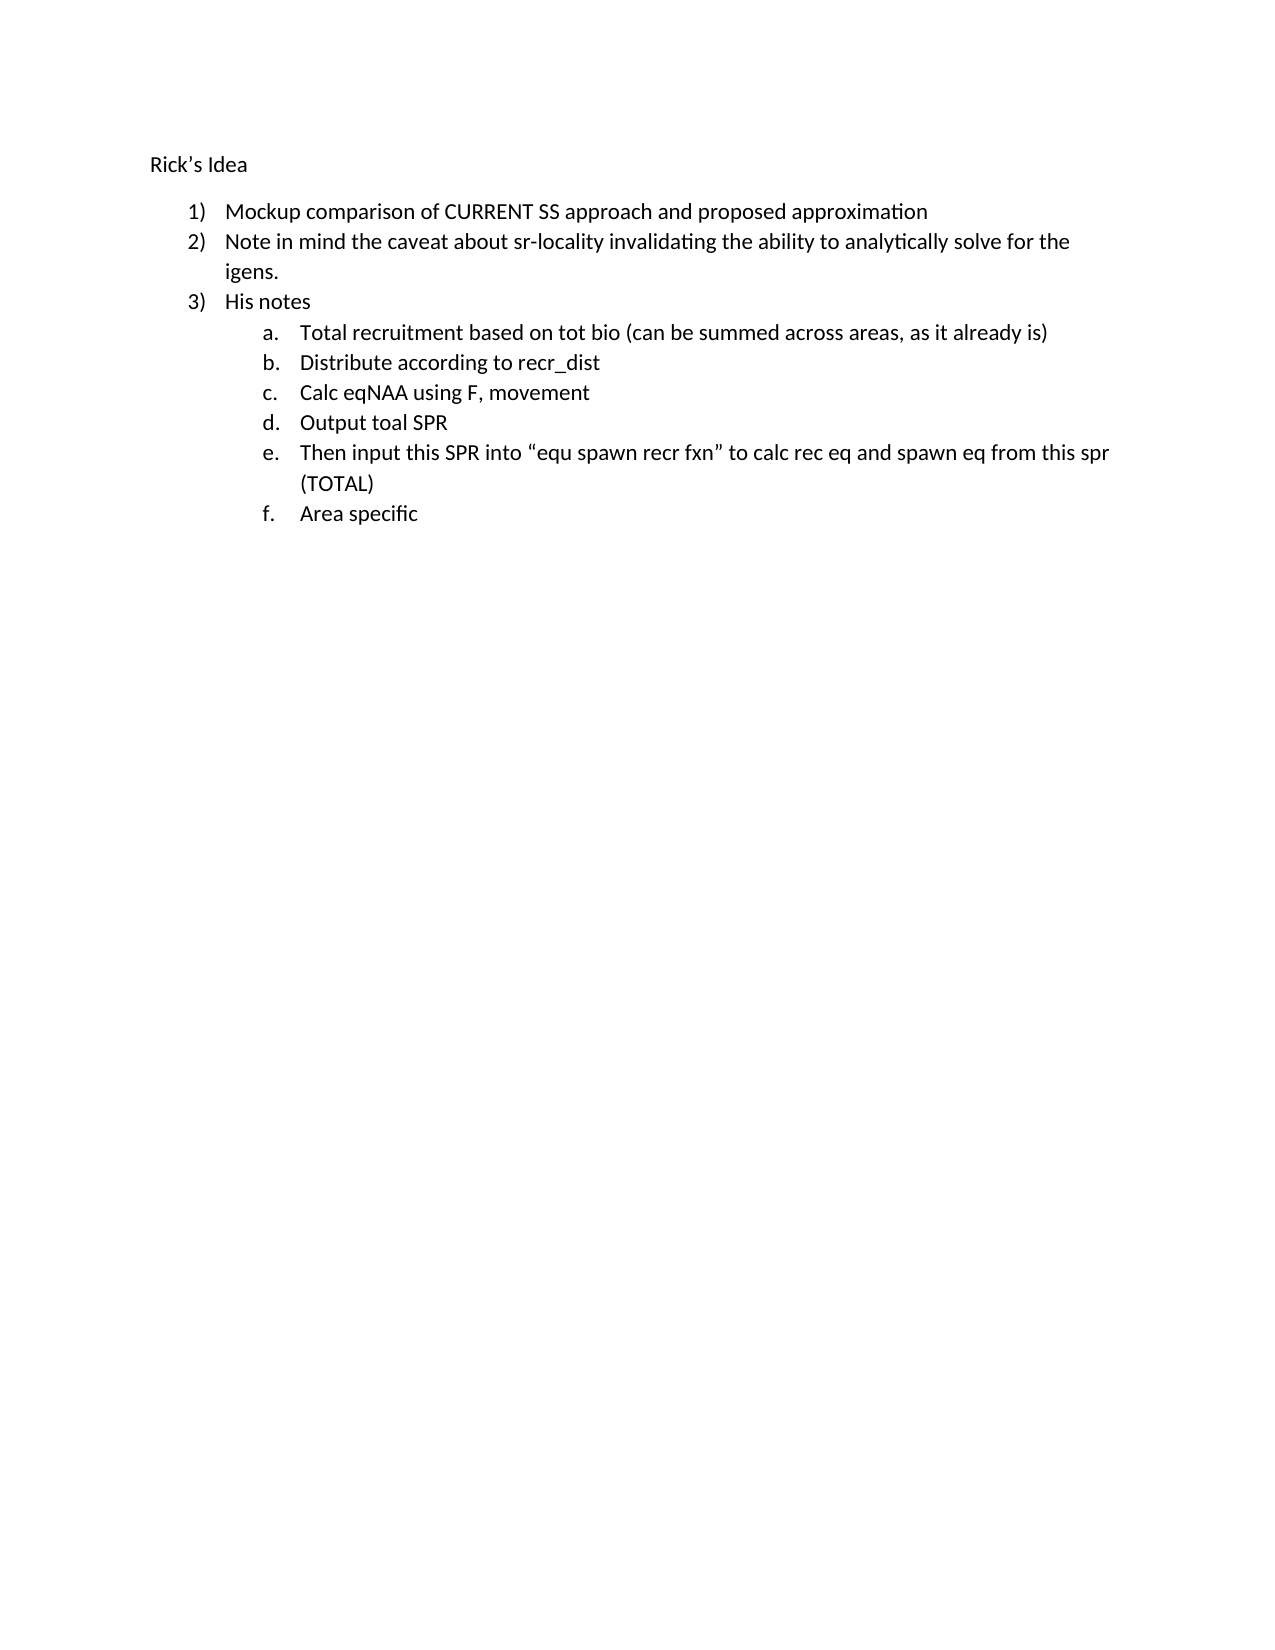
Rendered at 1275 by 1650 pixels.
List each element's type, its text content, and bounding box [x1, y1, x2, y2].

list Output toal SPR [262, 408, 1125, 436]
list His notes [187, 287, 1125, 316]
list Area specific [262, 499, 1125, 527]
list Calc eqNAA using F, movement [262, 378, 1125, 406]
text Rick’s Idea [150, 150, 1125, 178]
list Note in mind the caveat about sr-locality invalidating the ability to analytically solve for the igens. [187, 227, 1125, 285]
list Total recruitment based on tot bio (can be summed across areas, as it already is) [262, 318, 1125, 346]
list Then input this SPR into “equ spawn recr fxn” to calc rec eq and spawn eq from this spr (TOTAL) [262, 438, 1125, 497]
list Mockup comparison of CURRENT SS approach and proposed approximation [187, 197, 1125, 225]
list Distribute according to recr_dist [262, 348, 1125, 376]
